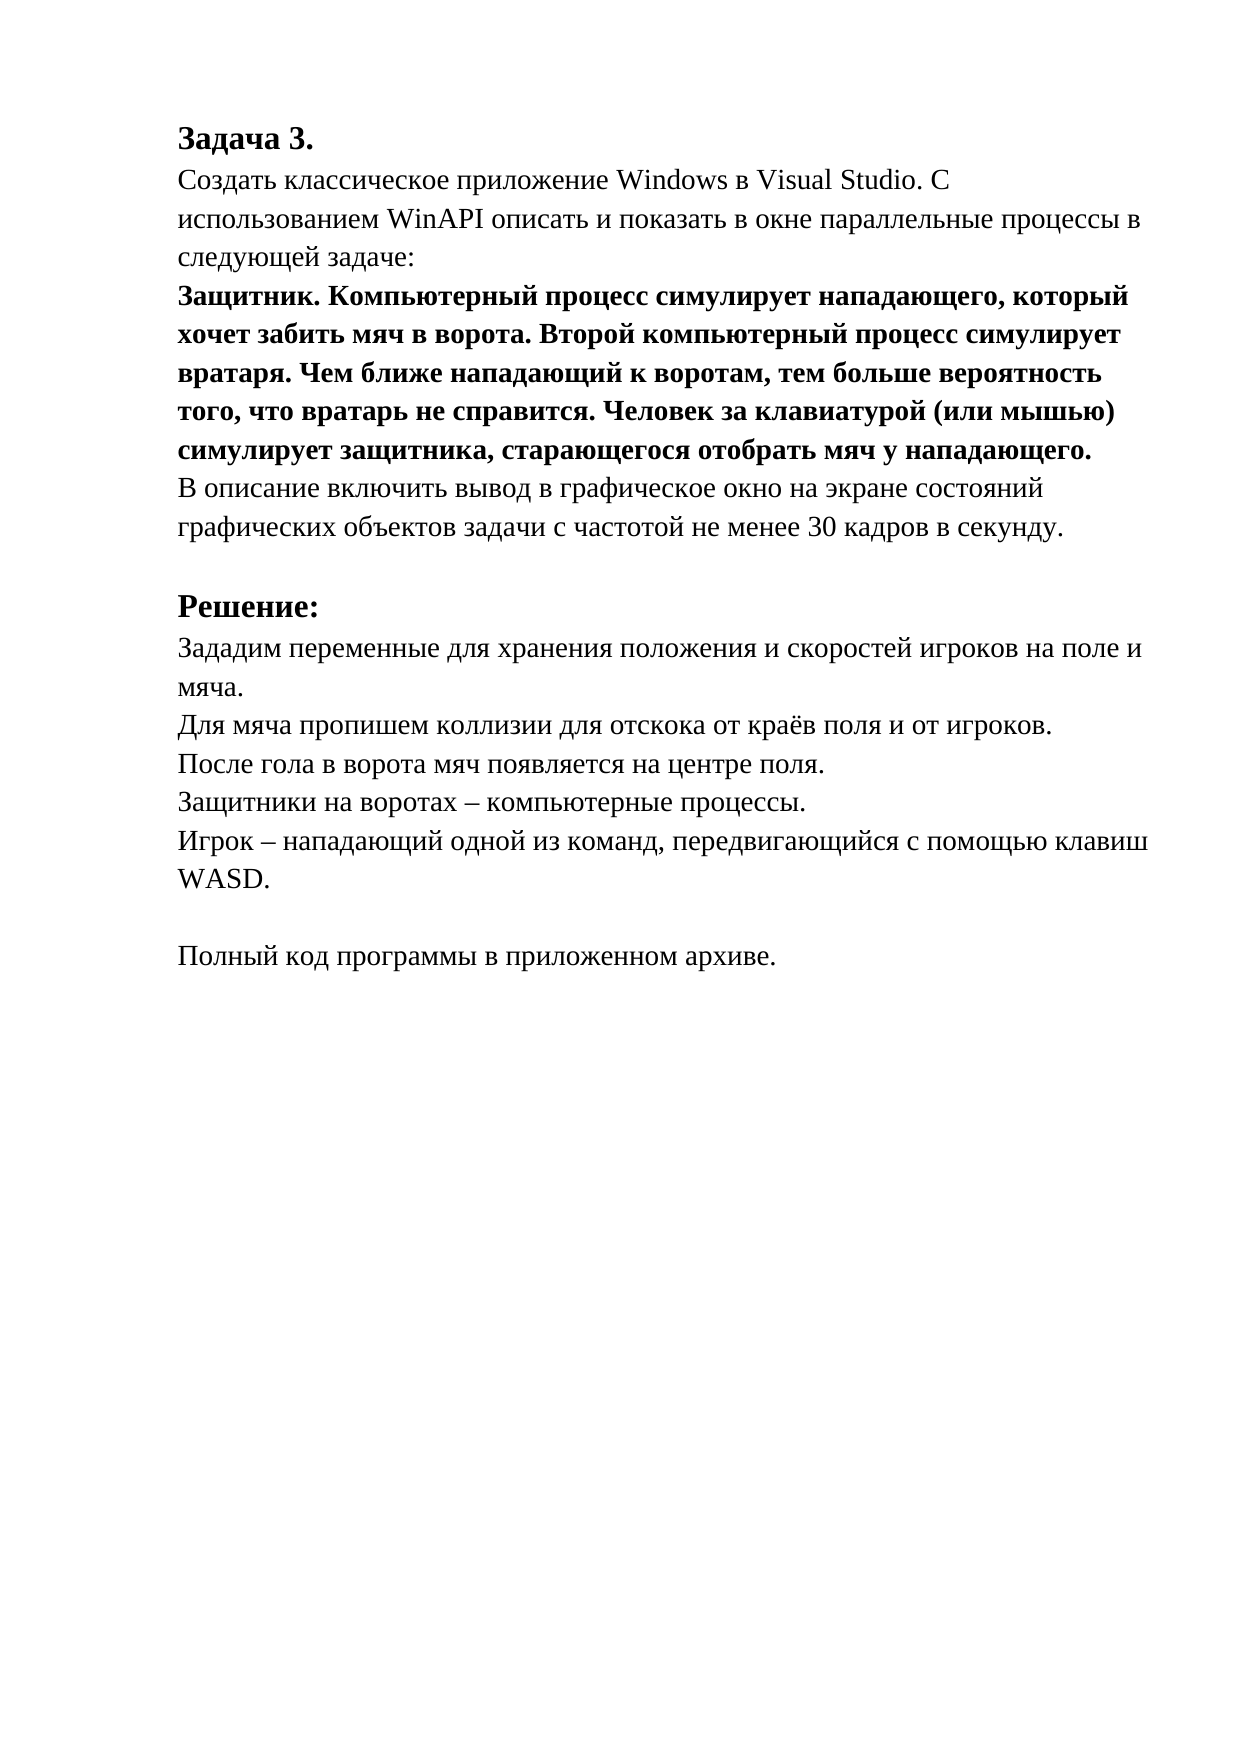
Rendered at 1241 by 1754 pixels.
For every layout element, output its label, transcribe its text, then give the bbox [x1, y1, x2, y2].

text Защитник. Компьютерный процесс симулирует нападающего, который хочет забить мяч в ворота. Второй компьютерный процесс симулирует вратаря. Чем ближе нападающий к воротам, тем больше вероятность того, что вратарь не справится. Человек за клавиатурой (или мышью) симулирует защитника, старающегося отобрать мяч у нападающего. [177, 278, 1152, 466]
text После гола в ворота мяч появляется на центре поля. [177, 746, 1152, 779]
text Зададим переменные для хранения положения и скоростей игроков на поле и мяча. [177, 630, 1152, 702]
text Полный код программы в приложенном архиве. [177, 938, 1152, 972]
text Для мяча пропишем коллизии для отскока от краёв поля и от игроков. [177, 707, 1152, 741]
text Игрок – нападающий одной из команд, передвигающийся с помощью клавиш WASD. [177, 823, 1152, 895]
text Защитники на воротах – компьютерные процессы. [177, 784, 1152, 818]
text Задача 3. [177, 118, 1152, 156]
text Создать классическое приложение Windows в Visual Studio. С использованием WinAPI описать и показать в окне параллельные процессы в следующей задаче: [177, 162, 1152, 273]
text Решение: [177, 586, 1152, 624]
text В описание включить вывод в графическое окно на экране состояний графических объектов задачи с частотой не менее 30 кадров в секунду. [177, 471, 1152, 543]
